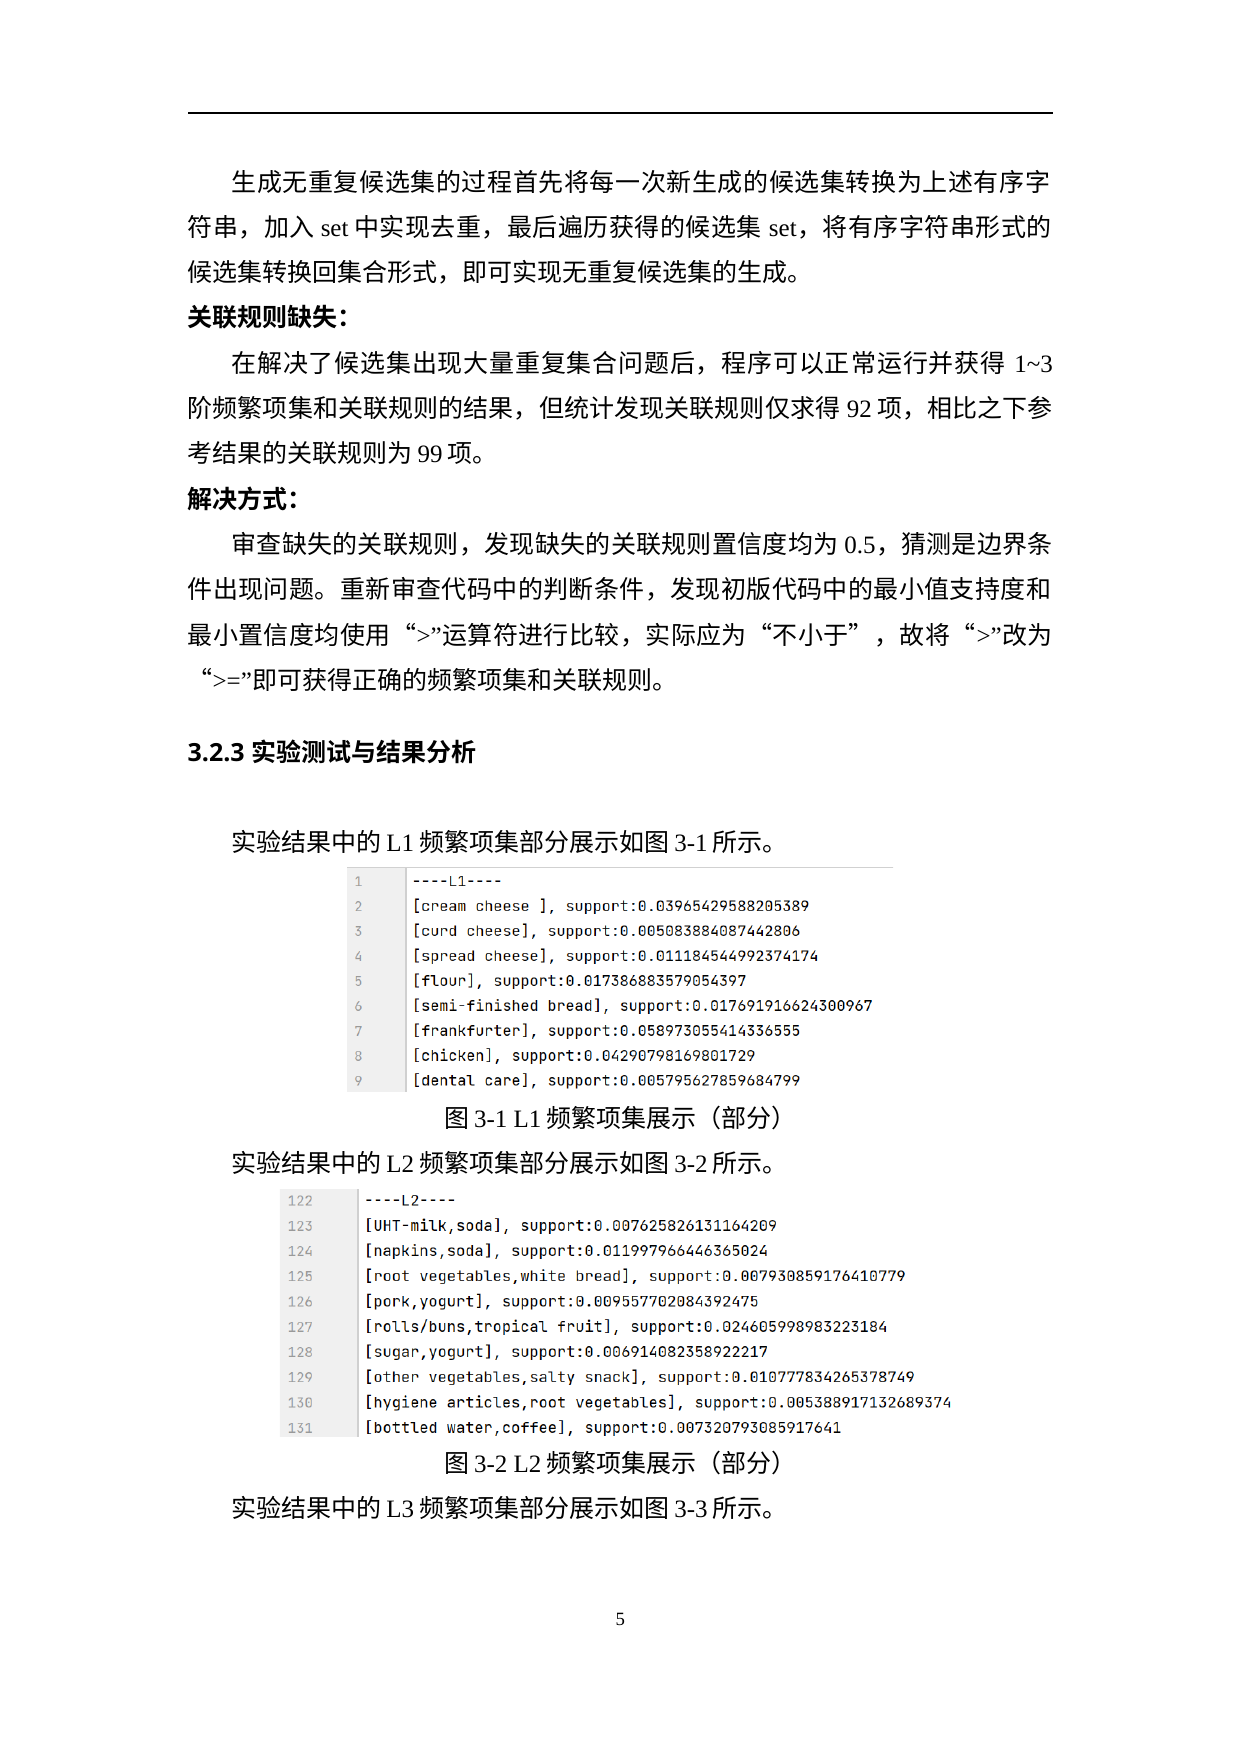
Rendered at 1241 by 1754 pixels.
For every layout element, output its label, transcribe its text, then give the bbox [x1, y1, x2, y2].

text 图3-2 L2频繁项集展示（部分） [187, 1444, 1053, 1480]
subtitle 3.2.3 实验测试与结果分析 [187, 718, 1053, 783]
picture [279, 1189, 961, 1437]
text 实验结果中的L2频繁项集部分展示如图3-2所示。 [187, 1144, 1053, 1180]
text 实验结果中的L1频繁项集部分展示如图3-1所示。 [187, 822, 1053, 858]
text 审查缺失的关联规则，发现缺失的关联规则置信度均为0.5，猜测是边界条件出现问题。重新审查代码中的判断条件，发现初版代码中的最小值支持度和最小置信度均使用“>”运算符进行比较，实际应为“不小于”，故将“>”改为“>=”即可获得正确的频繁项集和关联规则。 [187, 524, 1053, 697]
text 实验结果中的L3频繁项集部分展示如图3-3所示。 [187, 1489, 1053, 1525]
picture [347, 867, 894, 1092]
text 在解决了候选集出现大量重复集合问题后，程序可以正常运行并获得1~3阶频繁项集和关联规则的结果，但统计发现关联规则仅求得92项，相比之下参考结果的关联规则为99项。 [187, 343, 1053, 470]
text 图3-1 L1频繁项集展示（部分） [187, 1098, 1053, 1135]
text 关联规则缺失： [187, 298, 1053, 334]
text 解决方式： [187, 479, 1053, 515]
text 生成无重复候选集的过程首先将每一次新生成的候选集转换为上述有序字符串，加入set中实现去重，最后遍历获得的候选集set，将有序字符串形式的候选集转换回集合形式，即可实现无重复候选集的生成。 [187, 162, 1053, 289]
